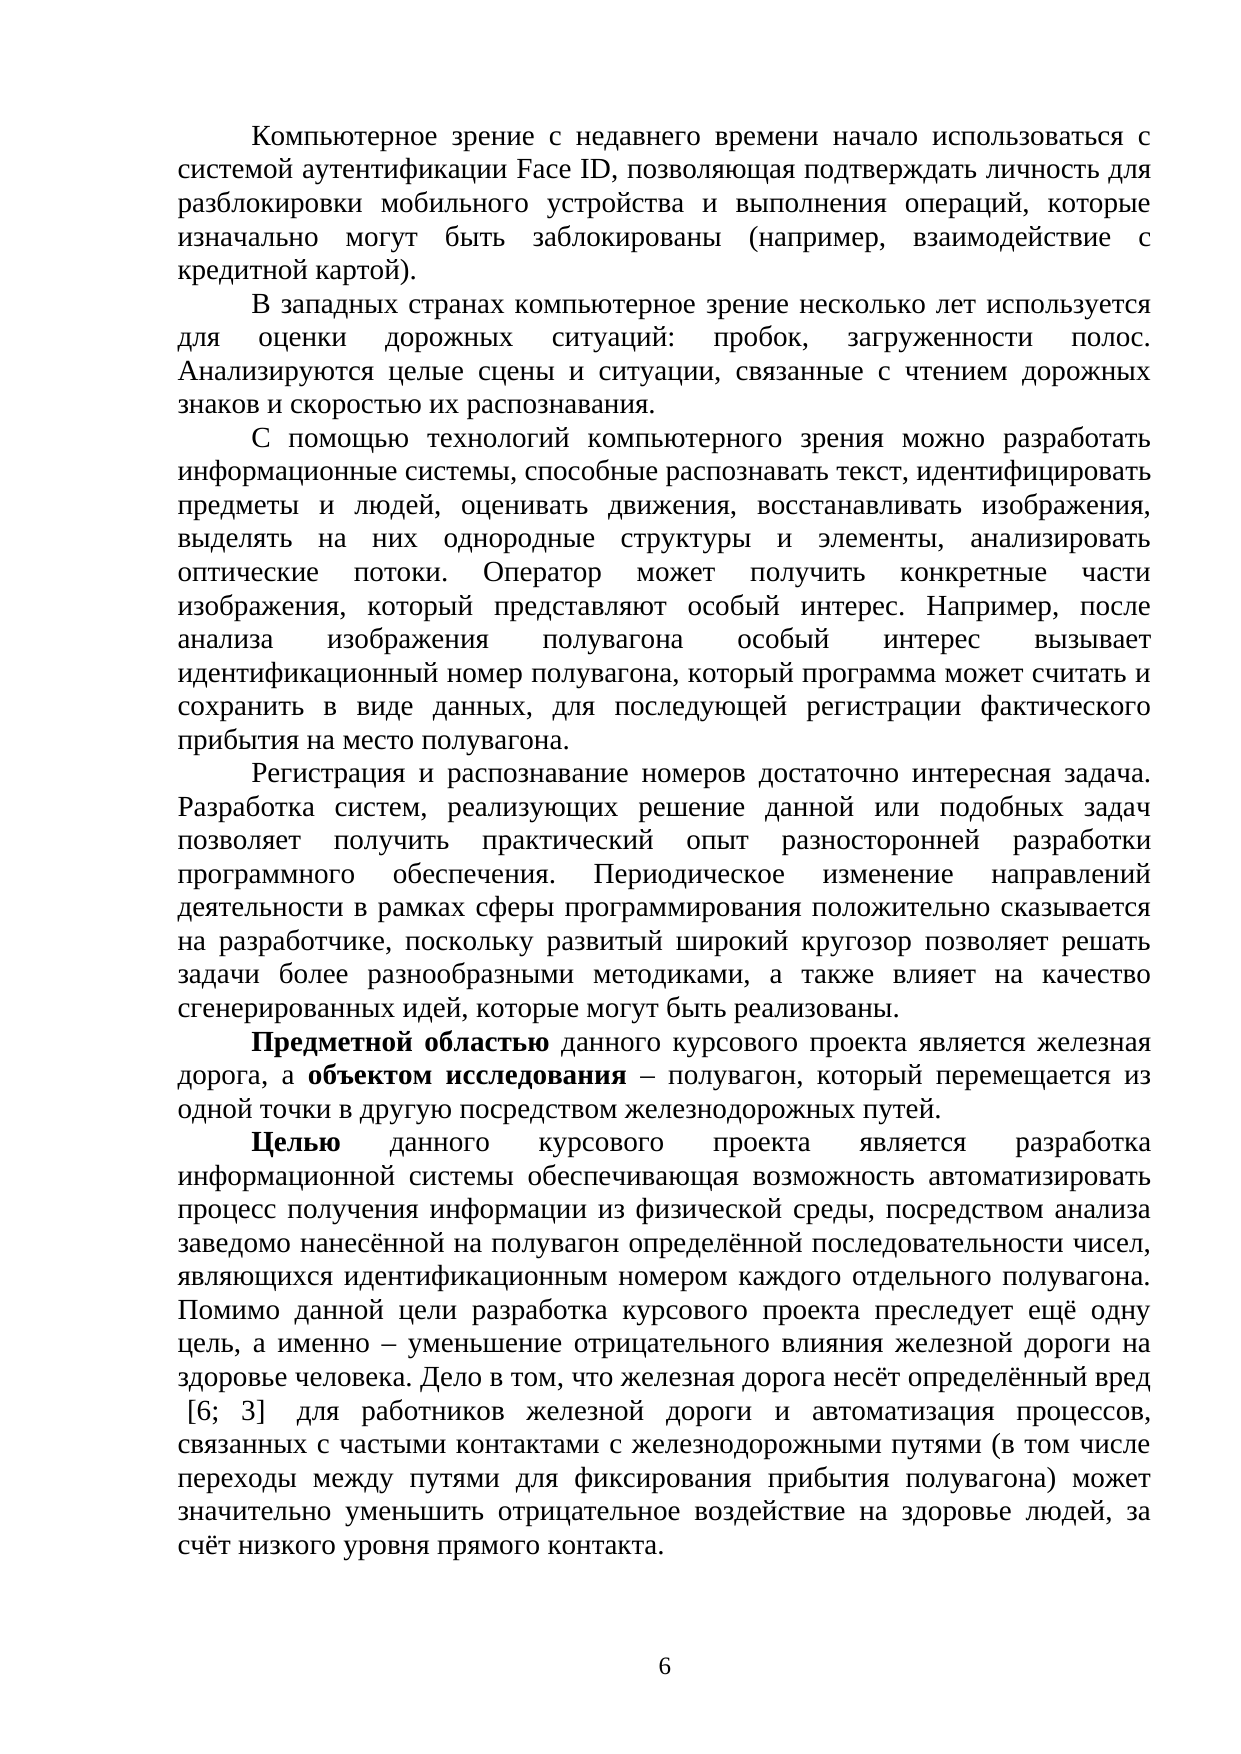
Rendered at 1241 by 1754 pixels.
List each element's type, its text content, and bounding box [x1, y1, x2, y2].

text Компьютерное зрение с недавнего времени начало использоваться с системой аутентификации Face ID, позволяющая подтверждать личность для разблокировки мобильного устройства и выполнения операций, которые изначально могут быть заблокированы (например, взаимодействие с кредитной картой). [177, 118, 1152, 286]
text В западных странах компьютерное зрение несколько лет используется для оценки дорожных ситуаций: пробок, загруженности полос. Анализируются целые сцены и ситуации, связанные с чтением дорожных знаков и скоростью их распознавания. [177, 286, 1152, 420]
text С помощью технологий компьютерного зрения можно разработать информационные системы, способные распознавать текст, идентифицировать предметы и людей, оценивать движения, восстанавливать изображения, выделять на них однородные структуры и элементы, анализировать оптические потоки. Оператор может получить конкретные части изображения, который представляют особый интерес. Например, после анализа изображения полувагона особый интерес вызывает идентификационный номер полувагона, который программа может считать и сохранить в виде данных, для последующей регистрации фактического прибытия на место полувагона. [177, 420, 1152, 755]
text Предметной областью данного курсового проекта является железная дорога, а объектом исследования – полувагон, который перемещается из одной точки в другую посредством железнодорожных путей. [177, 1024, 1152, 1124]
text Регистрация и распознавание номеров достаточно интересная задача. Разработка систем, реализующих решение данной или подобных задач позволяет получить практический опыт разносторонней разработки программного обеспечения. Периодическое изменение направлений деятельности в рамках сферы программирования положительно сказывается на разработчике, поскольку развитый широкий кругозор позволяет решать задачи более разнообразными методиками, а также влияет на качество сгенерированных идей, которые могут быть реализованы. [177, 755, 1152, 1024]
text Целью данного курсового проекта является разработка информационной системы обеспечивающая возможность автоматизировать процесс получения информации из физической среды, посредством анализа заведомо нанесённой на полувагон определённой последовательности чисел, являющихся идентификационным номером каждого отдельного полувагона. Помимо данной цели разработка курсового проекта преследует ещё одну цель, а именно – уменьшение отрицательного влияния железной дороги на здоровье человека. Дело в том, что железная дорога несёт определённый вред для работников железной дороги и автоматизация процессов, связанных с частыми контактами с железнодорожными путями (в том числе переходы между путями для фиксирования прибытия полувагона) может значительно уменьшить отрицательное воздействие на здоровье людей, за счёт низкого уровня прямого контакта. [177, 1124, 1152, 1560]
